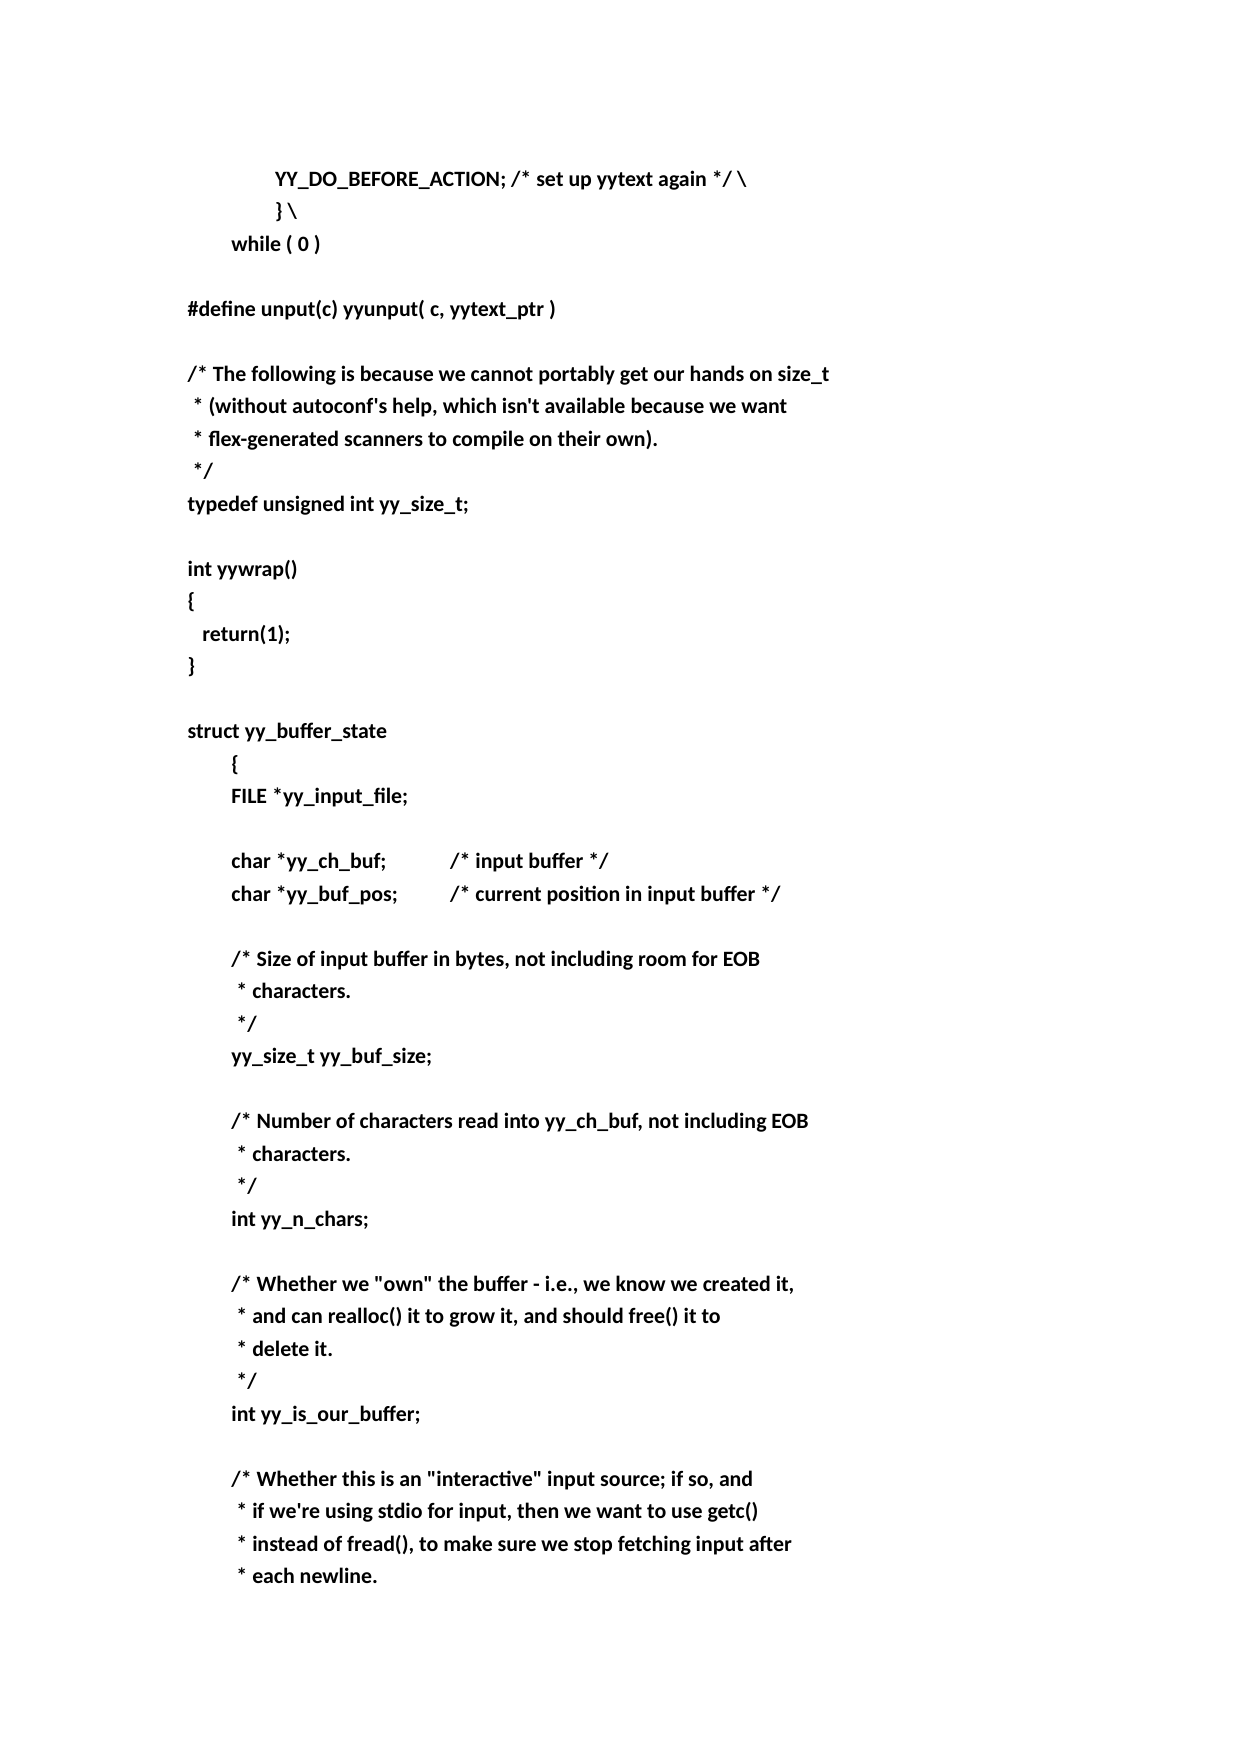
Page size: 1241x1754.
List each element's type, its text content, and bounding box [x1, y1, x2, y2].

text * (without autoconf's help, which isn't available because we want [187, 389, 1053, 422]
text * and can realloc() it to grow it, and should free() it to [187, 1299, 1053, 1332]
text /* Number of characters read into yy_ch_buf, not including EOB [187, 1104, 1053, 1137]
text char *yy_ch_buf; /* input buffer */ [187, 844, 1053, 877]
text struct yy_buffer_state [187, 714, 1053, 747]
text { [187, 747, 1053, 779]
text } [187, 649, 1053, 682]
text int yy_is_our_buffer; [187, 1397, 1053, 1429]
text int yywrap() [187, 552, 1053, 584]
text char *yy_buf_pos; /* current position in input buffer */ [187, 877, 1053, 909]
text while ( 0 ) [187, 227, 1053, 259]
text * characters. [187, 1137, 1053, 1169]
text #define unput(c) yyunput( c, yytext_ptr ) [187, 292, 1053, 324]
text */ [187, 454, 1053, 487]
text /* Whether this is an "interactive" input source; if so, and [187, 1462, 1053, 1494]
text typedef unsigned int yy_size_t; [187, 487, 1053, 519]
text * delete it. [187, 1332, 1053, 1364]
text * characters. [187, 974, 1053, 1007]
text */ [187, 1364, 1053, 1397]
text } \ [187, 194, 1053, 227]
text /* Whether we "own" the buffer - i.e., we know we created it, [187, 1267, 1053, 1299]
text */ [187, 1007, 1053, 1039]
text return(1); [187, 617, 1053, 649]
text FILE *yy_input_file; [187, 779, 1053, 812]
text YY_DO_BEFORE_ACTION; /* set up yytext again */ \ [187, 162, 1053, 194]
text */ [187, 1169, 1053, 1202]
text * if we're using stdio for input, then we want to use getc() [187, 1494, 1053, 1527]
text /* The following is because we cannot portably get our hands on size_t [187, 357, 1053, 389]
text /* Size of input buffer in bytes, not including room for EOB [187, 942, 1053, 974]
text int yy_n_chars; [187, 1202, 1053, 1234]
text yy_size_t yy_buf_size; [187, 1039, 1053, 1072]
text * instead of fread(), to make sure we stop fetching input after [187, 1527, 1053, 1559]
text * flex-generated scanners to compile on their own). [187, 422, 1053, 454]
text { [187, 584, 1053, 617]
text * each newline. [187, 1559, 1053, 1592]
